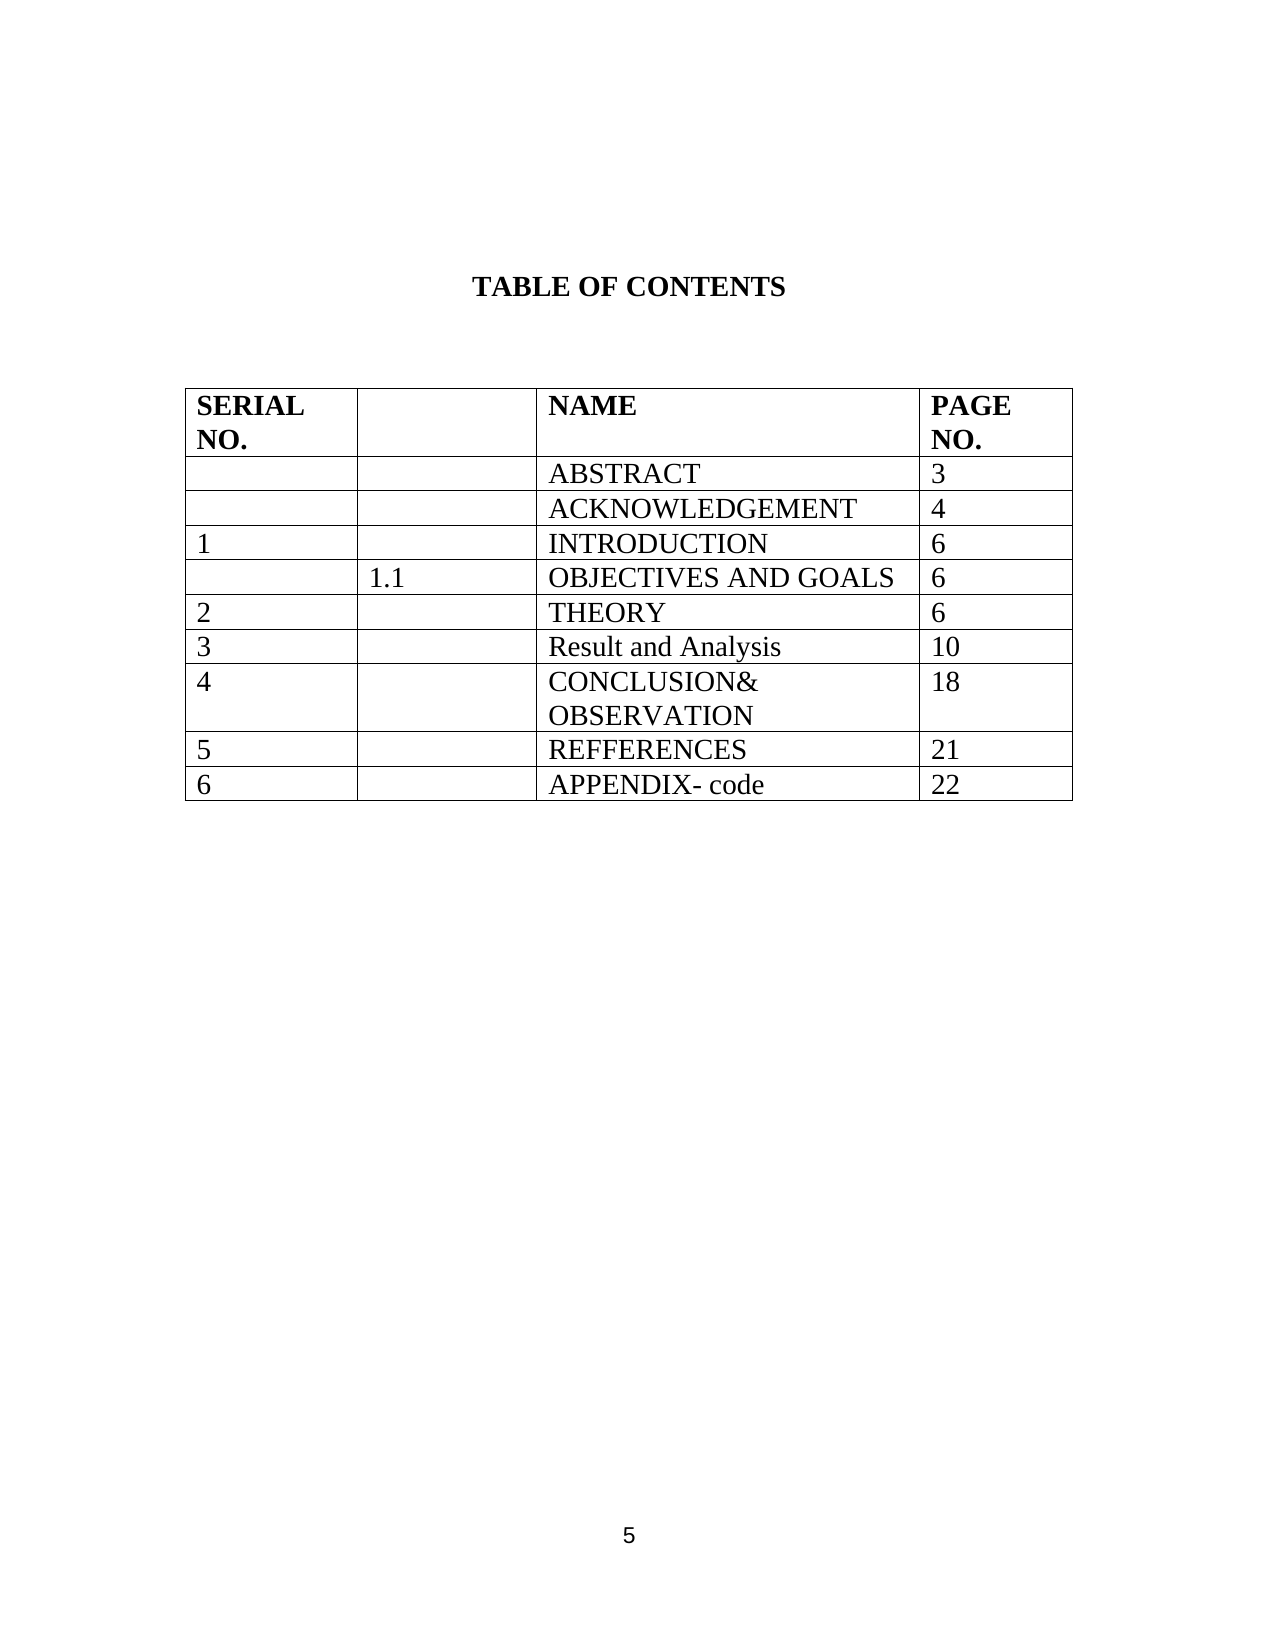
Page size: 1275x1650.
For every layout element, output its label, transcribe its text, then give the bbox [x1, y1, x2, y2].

table_cell ABSTRACT [537, 457, 919, 490]
table_header NAME [537, 389, 919, 456]
table_header PAGE NO. [920, 389, 1072, 456]
table_cell [358, 526, 536, 559]
table_cell 6 [920, 526, 1072, 559]
table_cell APPENDIX- code [537, 767, 919, 800]
table_cell 5 [186, 732, 357, 766]
table_cell 21 [920, 732, 1072, 766]
table_cell [358, 457, 536, 490]
table_cell CONCLUSION& OBSERVATION [537, 664, 919, 731]
table_cell [358, 664, 536, 731]
table_header [358, 389, 536, 456]
table_cell [358, 732, 536, 766]
table_cell [186, 560, 357, 594]
table_cell [186, 491, 357, 525]
table_cell 10 [920, 630, 1072, 663]
table_cell 4 [920, 491, 1072, 525]
table_cell 18 [920, 664, 1072, 731]
table_cell 3 [186, 630, 357, 663]
text TABLE OF CONTENTS [133, 269, 1125, 302]
table_cell Result and Analysis [537, 630, 919, 663]
table_cell OBJECTIVES AND GOALS [537, 560, 919, 594]
table_cell 6 [920, 595, 1072, 628]
table_cell THEORY [537, 595, 919, 628]
table_cell 6 [920, 560, 1072, 594]
table_cell 22 [920, 767, 1072, 800]
table_cell 2 [186, 595, 357, 628]
table_cell REFFERENCES [537, 732, 919, 766]
table_cell 1 [186, 526, 357, 559]
table_cell INTRODUCTION [537, 526, 919, 559]
table_cell 4 [186, 664, 357, 731]
table_cell [358, 595, 536, 628]
table_cell [358, 767, 536, 800]
table_cell [358, 630, 536, 663]
table_cell 6 [186, 767, 357, 800]
table_cell ACKNOWLEDGEMENT [537, 491, 919, 525]
table_header SERIAL NO. [186, 389, 357, 456]
table_cell [358, 491, 536, 525]
table_cell 1.1 [358, 560, 536, 594]
table_cell [186, 457, 357, 490]
table_cell 3 [920, 457, 1072, 490]
